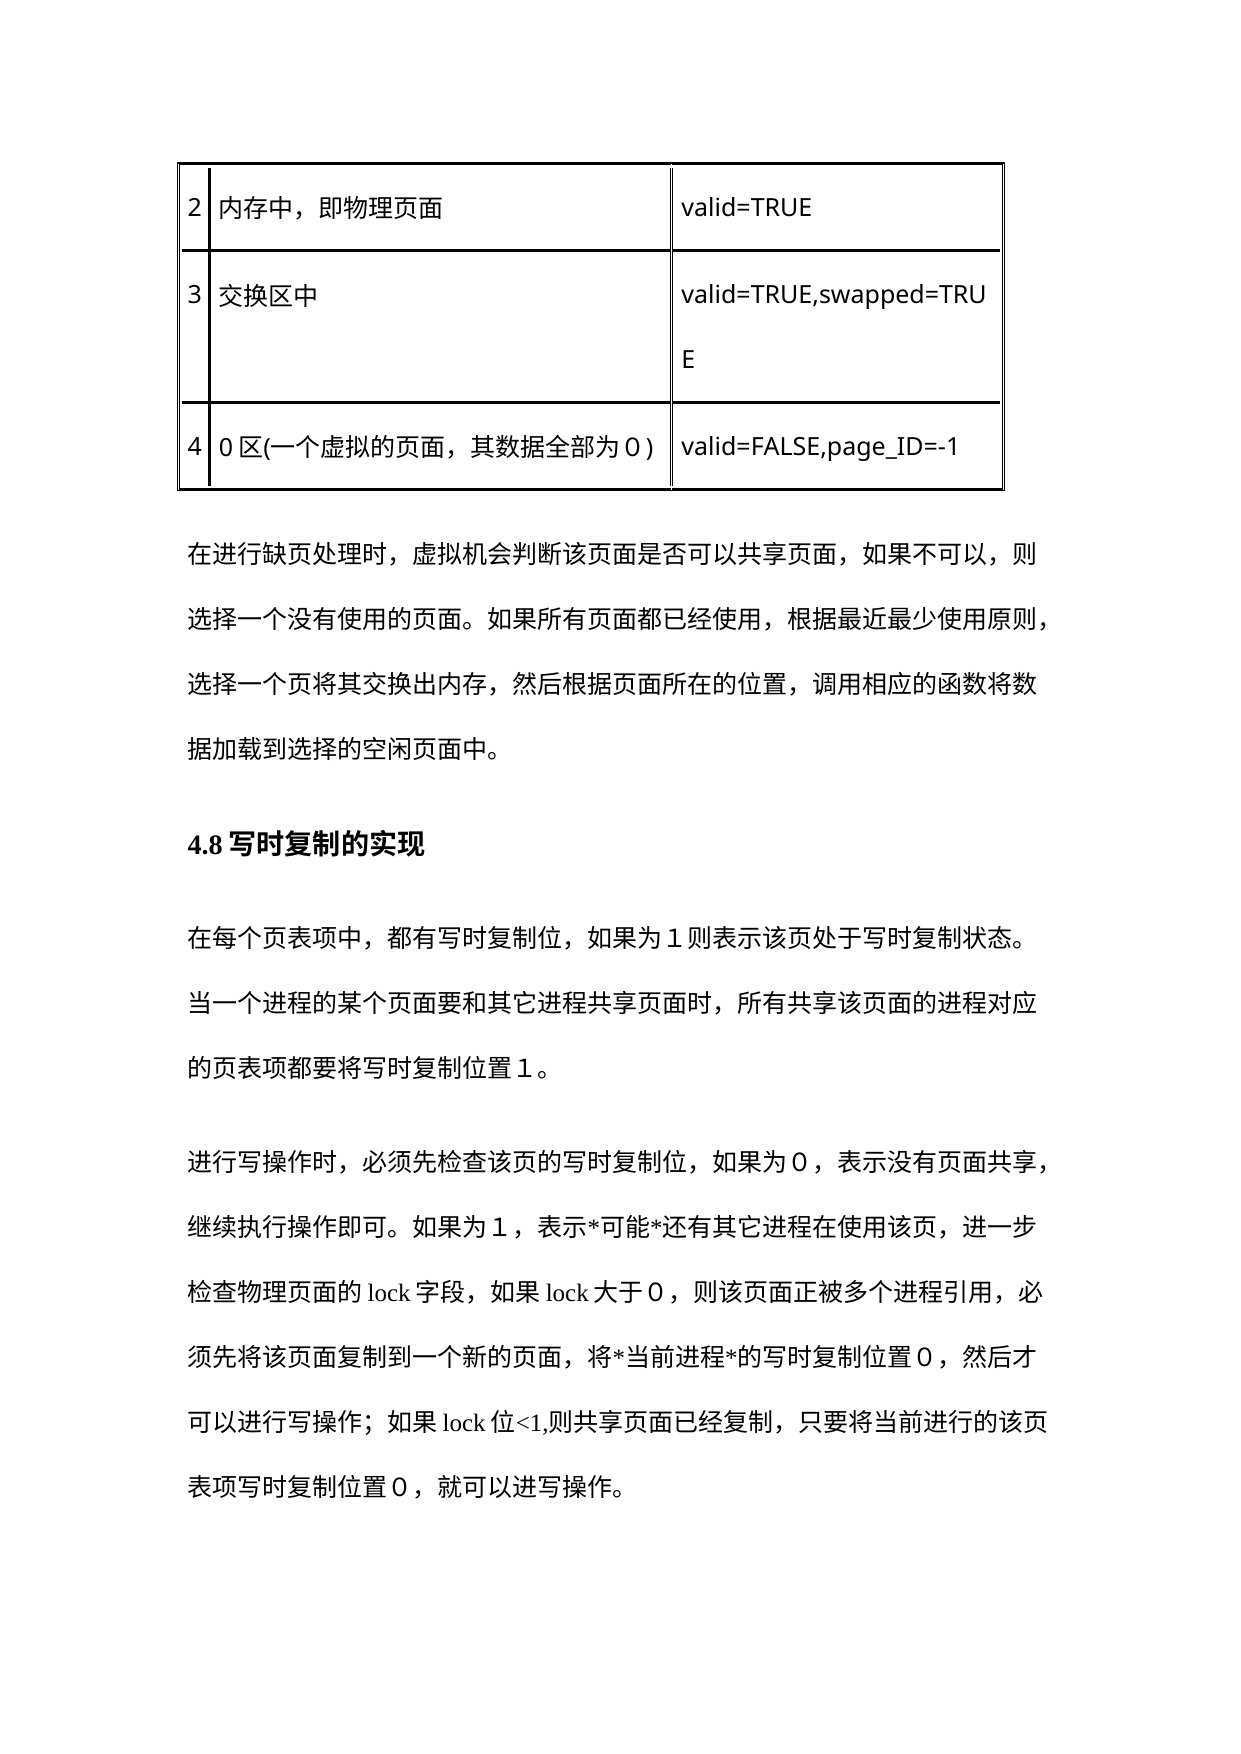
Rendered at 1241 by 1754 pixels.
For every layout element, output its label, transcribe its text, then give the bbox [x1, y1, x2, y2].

table_cell valid=TRUE [672, 165, 1002, 249]
table_cell 2 [180, 165, 209, 249]
text 在每个页表项中，都有写时复制位，如果为１则表示该页处于写时复制状态。当一个进程的某个页面要和其它进程共享页面时，所有共享该页面的进程对应的页表项都要将写时复制位置１。 [187, 904, 1053, 1099]
text 4.8写时复制的实现 [187, 809, 1053, 874]
table_cell valid=FALSE,page_ID=-1 [672, 401, 1002, 488]
table_cell 0区(一个虚拟的页面，其数据全部为０) [209, 404, 672, 488]
table_cell valid=TRUE,swapped=TRUE [673, 249, 1002, 401]
table_cell 3 [180, 249, 208, 401]
table_cell 交换区中 [211, 252, 670, 401]
table_cell 4 [180, 401, 209, 488]
text 进行写操作时，必须先检查该页的写时复制位，如果为０，表示没有页面共享，继续执行操作即可。如果为１，表示*可能*还有其它进程在使用该页，进一步检查物理页面的lock字段，如果lock大于０，则该页面正被多个进程引用，必须先将该页面复制到一个新的页面，将*当前进程*的写时复制位置０，然后才可以进行写操作；如果lock位<1,则共享页面已经复制，只要将当前进行的该页表项写时复制位置０，就可以进写操作。 [187, 1128, 1053, 1518]
table_cell 内存中，即物理页面 [209, 165, 672, 249]
text 在进行缺页处理时，虚拟机会判断该页面是否可以共享页面，如果不可以，则选择一个没有使用的页面。如果所有页面都已经使用，根据最近最少使用原则，选择一个页将其交换出内存，然后根据页面所在的位置，调用相应的函数将数据加载到选择的空闲页面中。 [187, 520, 1053, 780]
